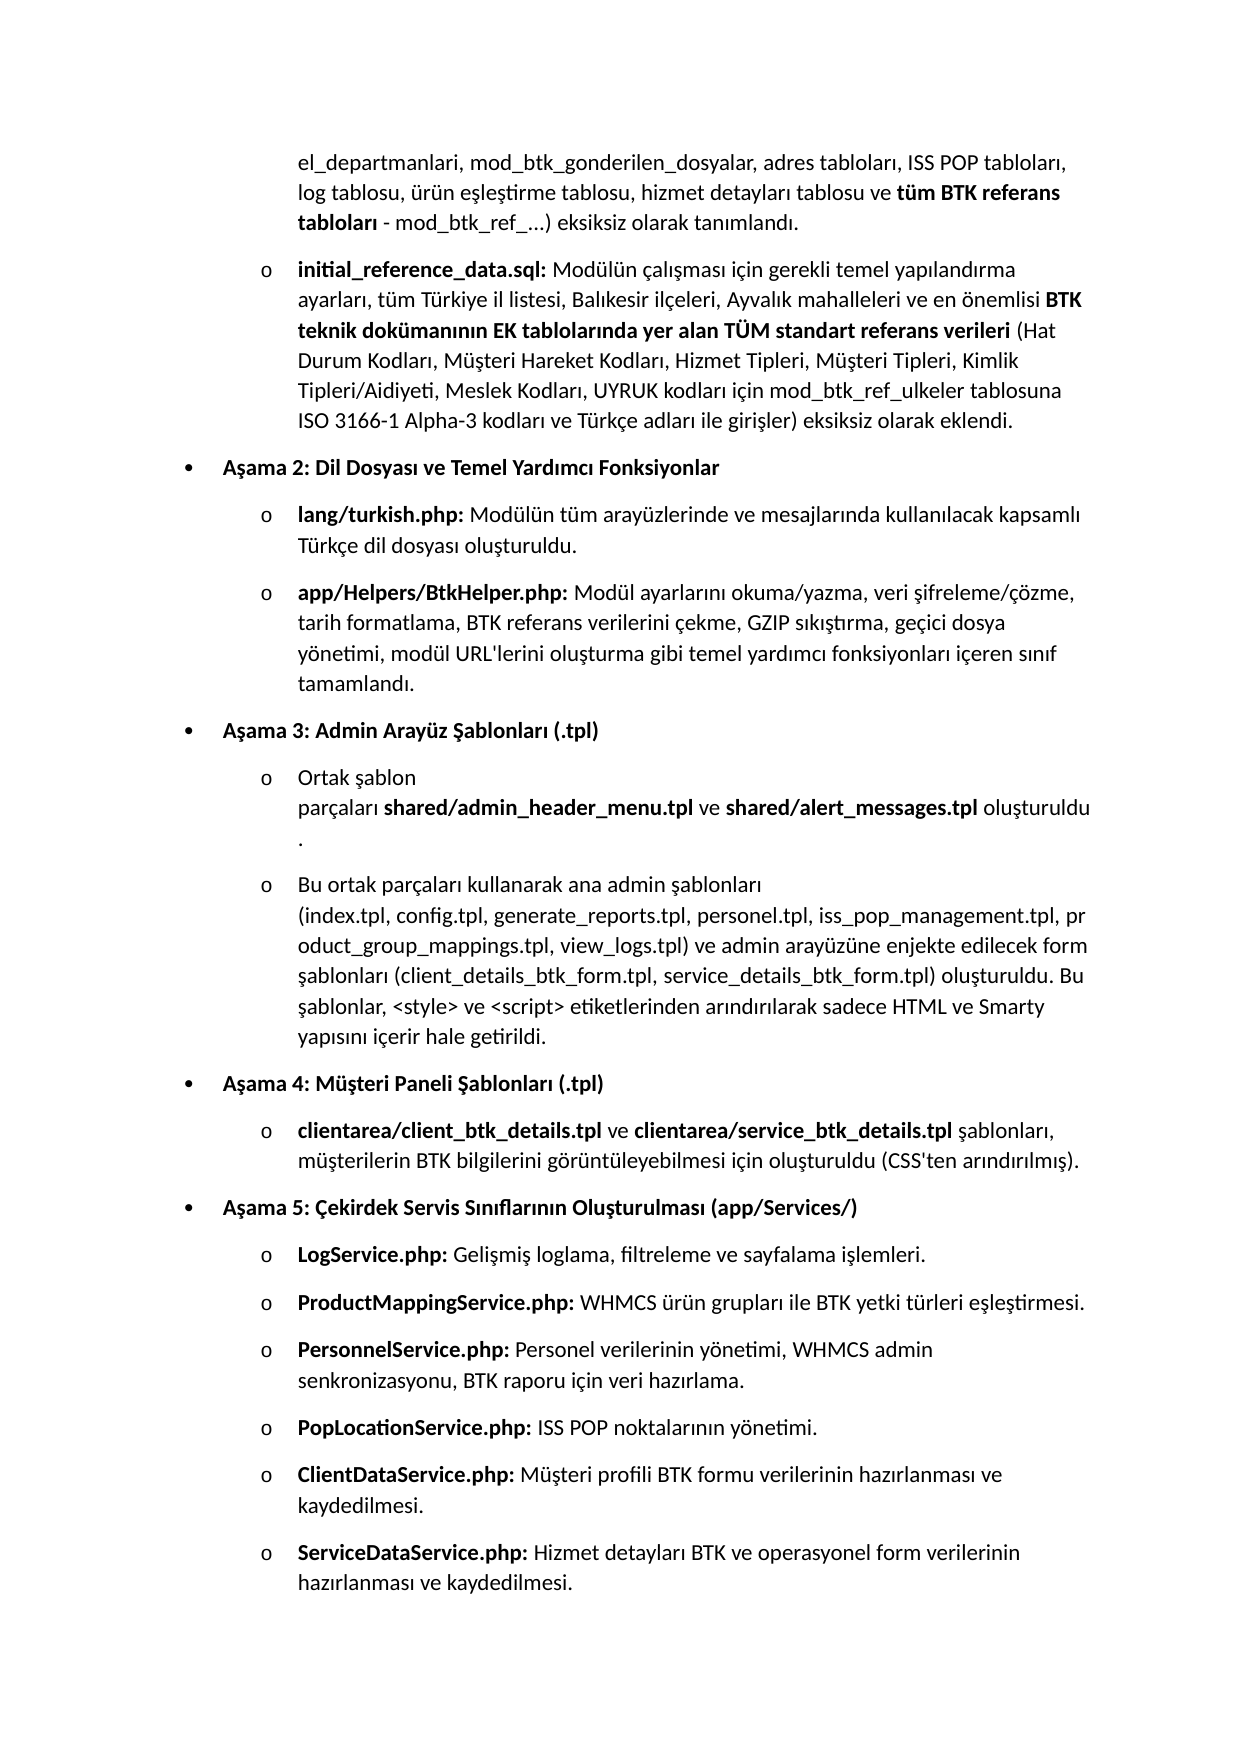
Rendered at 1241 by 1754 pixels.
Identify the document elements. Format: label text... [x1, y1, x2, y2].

list Aşama 4: Müşteri Paneli Şablonları (.tpl) [185, 1069, 1093, 1097]
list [260, 148, 1093, 236]
list initial_reference_data.sql: Modülün çalışması için gerekli temel yapılandırma ayarları, tüm Türkiye il listesi, Balıkesir ilçeleri, Ayvalık mahalleleri ve en önemlisi BTK teknik dokümanının EK tablolarında yer alan TÜM standart referans verileri (Hat Durum Kodları, Müşteri Hareket Kodları, Hizmet Tipleri, Müşteri Tipleri, Kimlik Tipleri/Aidiyeti, Meslek Kodları, UYRUK kodları için mod_btk_ref_ulkeler tablosuna ISO 3166-1 Alpha-3 kodları ve Türkçe adları ile girişler) eksiksiz olarak eklendi. [260, 255, 1093, 434]
list Bu ortak parçaları kullanarak ana admin şablonları (index.tpl, config.tpl, generate_reports.tpl, personel.tpl, iss_pop_management.tpl, product_group_mappings.tpl, view_logs.tpl) ve admin arayüzüne enjekte edilecek form şablonları (client_details_btk_form.tpl, service_details_btk_form.tpl) oluşturuldu. Bu şablonlar, <style> ve <script> etiketlerinden arındırılarak sadece HTML ve Smarty yapısını içerir hale getirildi. [260, 871, 1093, 1050]
list PersonnelService.php: Personel verilerinin yönetimi, WHMCS admin senkronizasyonu, BTK raporu için veri hazırlama. [260, 1335, 1093, 1394]
list clientarea/client_btk_details.tpl ve clientarea/service_btk_details.tpl şablonları, müşterilerin BTK bilgilerini görüntüleyebilmesi için oluşturuldu (CSS'ten arındırılmış). [260, 1116, 1093, 1174]
list Aşama 3: Admin Arayüz Şablonları (.tpl) [185, 716, 1093, 744]
list Ortak şablon parçaları shared/admin_header_menu.tpl ve shared/alert_messages.tpl oluşturuldu. [260, 763, 1093, 852]
list ClientDataService.php: Müşteri profili BTK formu verilerinin hazırlanması ve kaydedilmesi. [260, 1460, 1093, 1519]
list LogService.php: Gelişmiş loglama, filtreleme ve sayfalama işlemleri. [260, 1240, 1093, 1269]
list PopLocationService.php: ISS POP noktalarının yönetimi. [260, 1413, 1093, 1441]
list app/Helpers/BtkHelper.php: Modül ayarlarını okuma/yazma, veri şifreleme/çözme, tarih formatlama, BTK referans verilerini çekme, GZIP sıkıştırma, geçici dosya yönetimi, modül URL'lerini oluşturma gibi temel yardımcı fonksiyonları içeren sınıf tamamlandı. [260, 578, 1093, 697]
list Aşama 2: Dil Dosyası ve Temel Yardımcı Fonksiyonlar [185, 453, 1093, 481]
list ProductMappingService.php: WHMCS ürün grupları ile BTK yetki türleri eşleştirmesi. [260, 1288, 1093, 1316]
list ServiceDataService.php: Hizmet detayları BTK ve operasyonel form verilerinin hazırlanması ve kaydedilmesi. [260, 1538, 1093, 1596]
list lang/turkish.php: Modülün tüm arayüzlerinde ve mesajlarında kullanılacak kapsamlı Türkçe dil dosyası oluşturuldu. [260, 500, 1093, 559]
list Aşama 5: Çekirdek Servis Sınıflarının Oluşturulması (app/Services/) [185, 1193, 1093, 1221]
